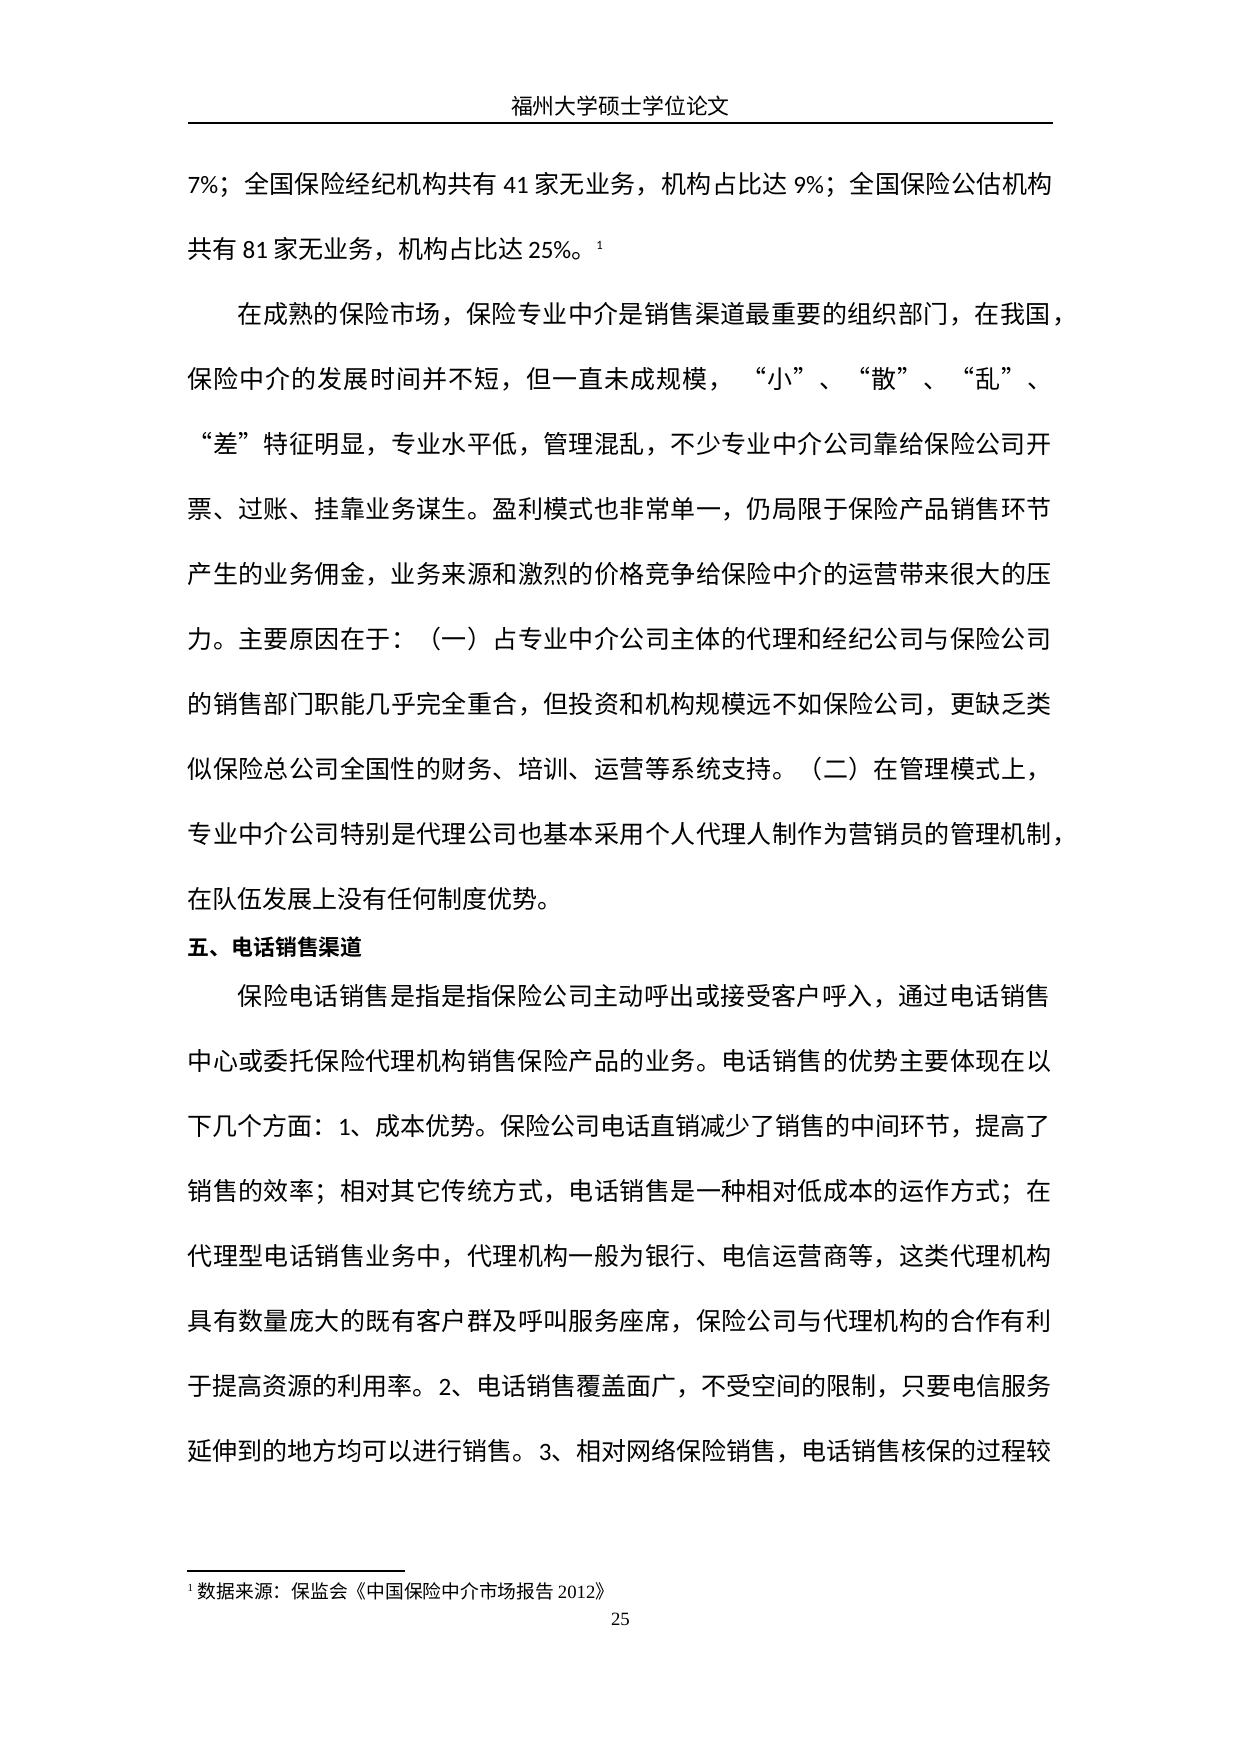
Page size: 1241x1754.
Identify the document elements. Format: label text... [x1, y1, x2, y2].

text 在成熟的保险市场，保险专业中介是销售渠道最重要的组织部门，在我国，保险中介的发展时间并不短，但一直未成规模， “小”、“散”、“乱”、“差”特征明显，专业水平低，管理混乱，不少专业中介公司靠给保险公司开票、过账、挂靠业务谋生。盈利模式也非常单一，仍局限于保险产品销售环节产生的业务佣金，业务来源和激烈的价格竞争给保险中介的运营带来很大的压力。主要原因在于：（一）占专业中介公司主体的代理和经纪公司与保险公司的销售部门职能几乎完全重合，但投资和机构规模远不如保险公司，更缺乏类似保险总公司全国性的财务、培训、运营等系统支持。（二）在管理模式上，专业中介公司特别是代理公司也基本采用个人代理人制作为营销员的管理机制，在队伍发展上没有任何制度优势。 [187, 280, 1053, 930]
text 五、电话销售渠道 [187, 930, 1053, 962]
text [187, 962, 1053, 1482]
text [187, 150, 1053, 280]
